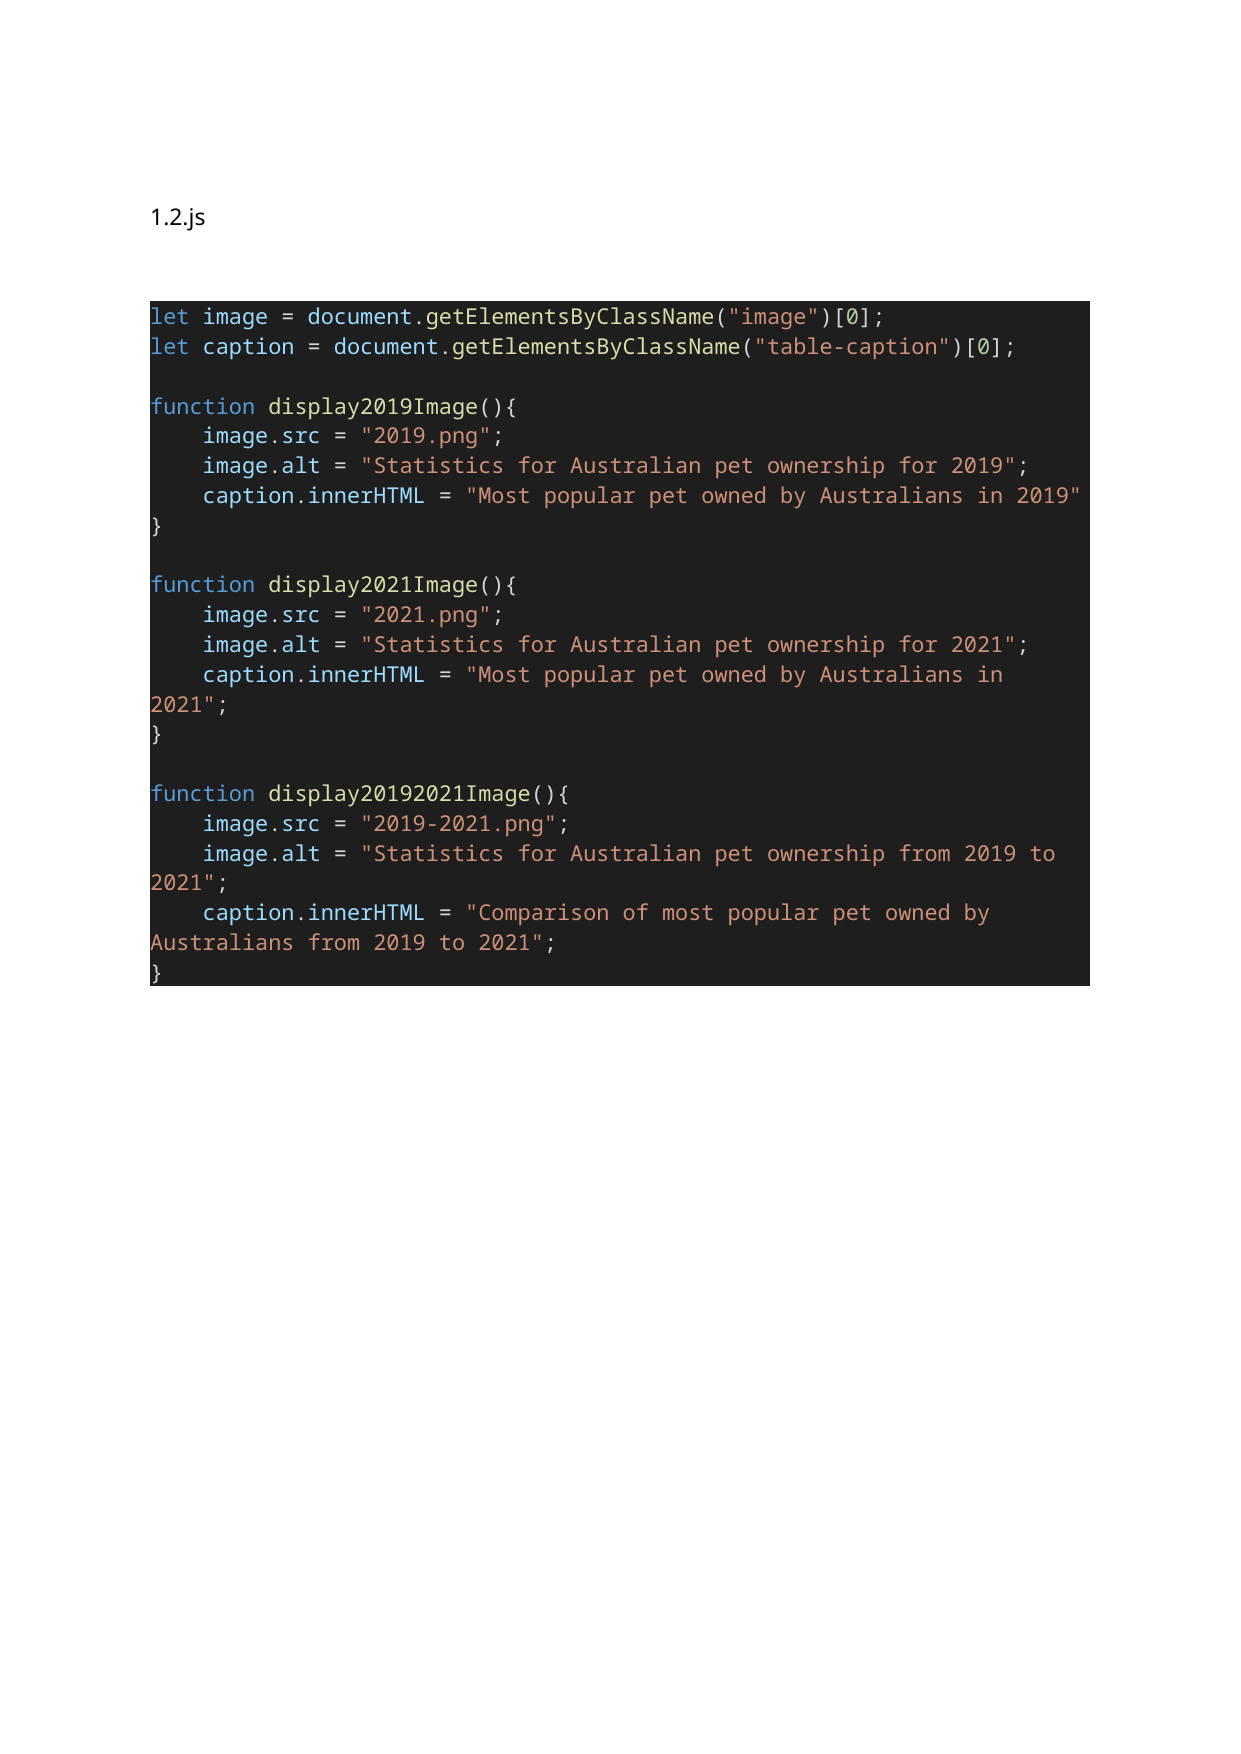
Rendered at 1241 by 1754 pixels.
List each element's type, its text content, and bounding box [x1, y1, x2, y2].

text function display2021Image(){ [150, 569, 1090, 599]
text } [150, 718, 1090, 748]
text image.alt = "Statistics for Australian pet ownership from 2019 to 2021"; [150, 837, 1090, 897]
text image.src = "2019.png"; [150, 420, 1090, 450]
text function display2019Image(){ [150, 391, 1090, 420]
text function display20192021Image(){ [150, 778, 1090, 808]
text caption.innerHTML = "Most popular pet owned by Australians in 2019" [150, 480, 1090, 510]
text image.alt = "Statistics for Australian pet ownership for 2021"; [150, 629, 1090, 659]
text let image = document.getElementsByClassName("image")[0]; [150, 301, 1090, 331]
text image.src = "2019-2021.png"; [150, 808, 1090, 837]
text } [150, 510, 1090, 539]
text 1.2.js [150, 200, 1090, 232]
text } [150, 957, 1090, 986]
text caption.innerHTML = "Comparison of most popular pet owned by Australians from 2019 to 2021"; [150, 897, 1090, 957]
text image.src = "2021.png"; [150, 599, 1090, 629]
text let caption = document.getElementsByClassName("table-caption")[0]; [150, 331, 1090, 361]
text image.alt = "Statistics for Australian pet ownership for 2019"; [150, 450, 1090, 480]
text caption.innerHTML = "Most popular pet owned by Australians in 2021"; [150, 659, 1090, 718]
